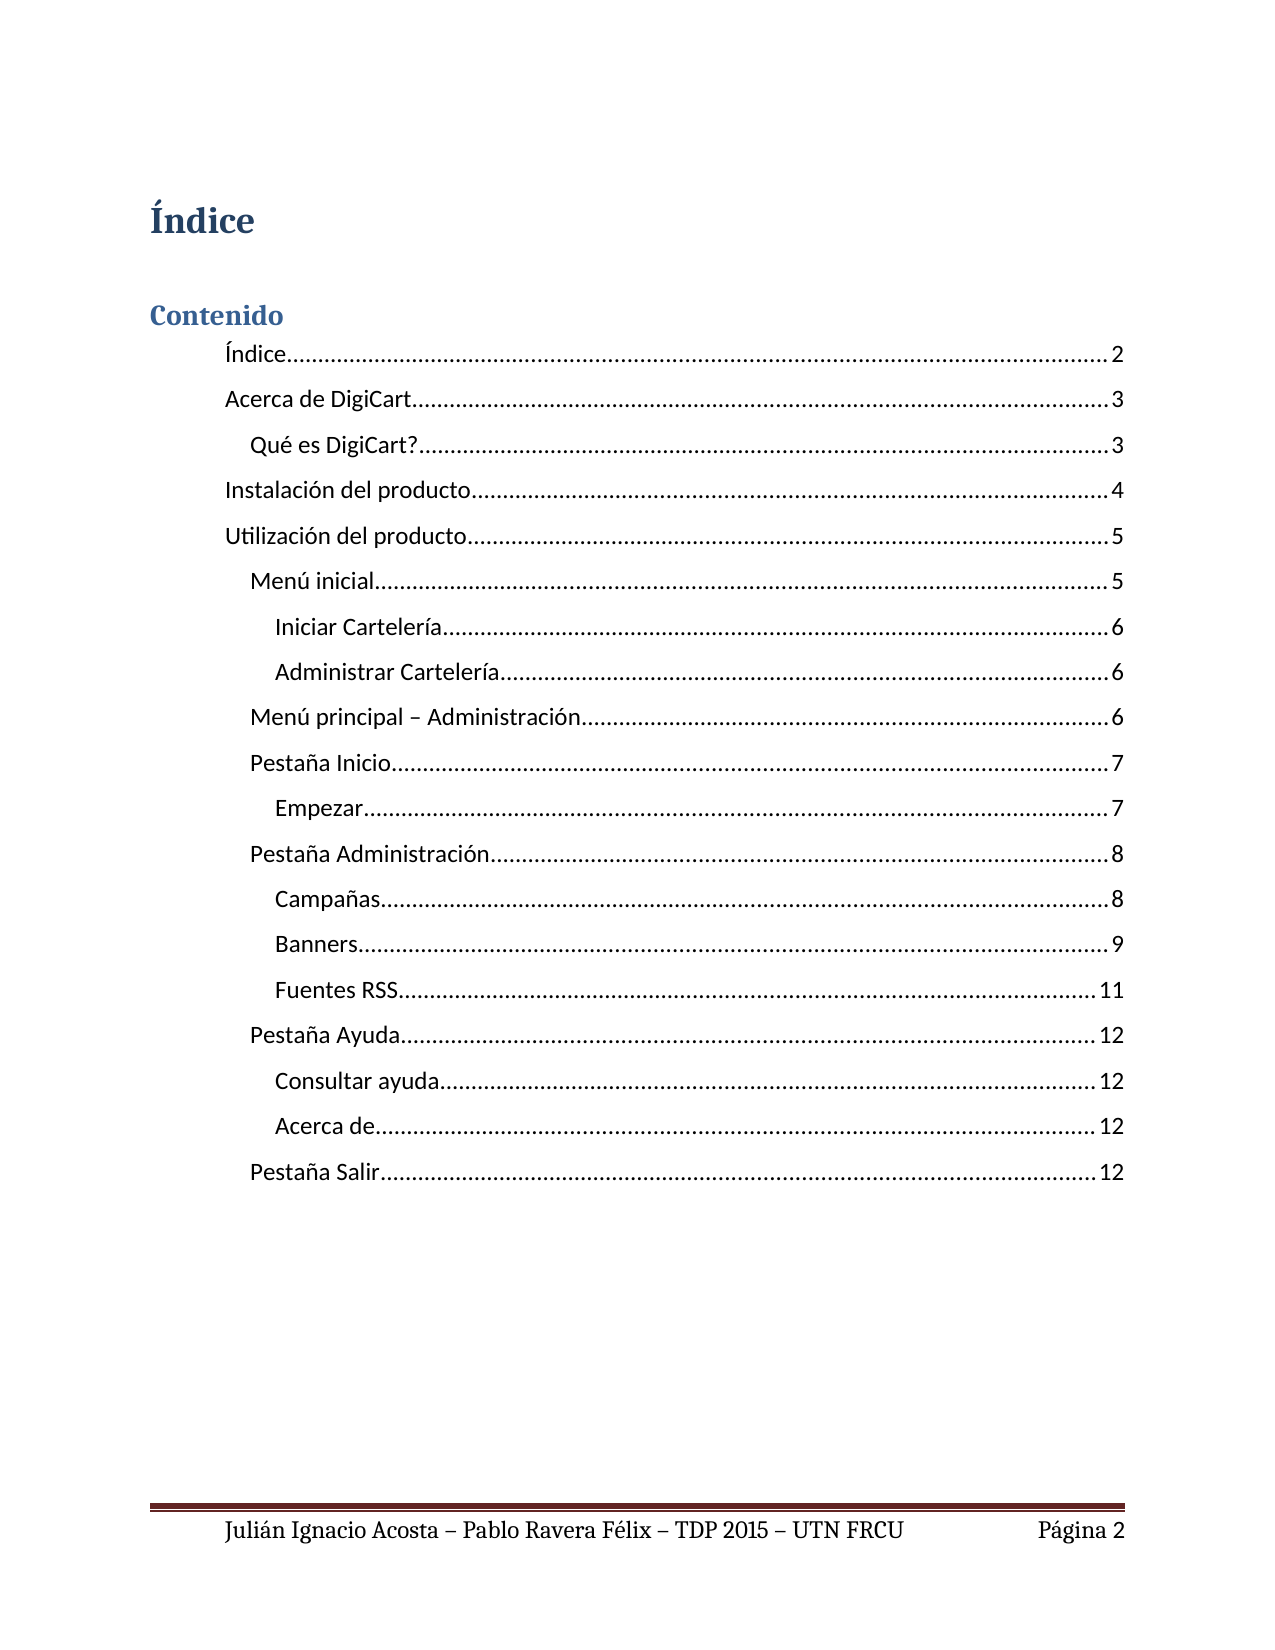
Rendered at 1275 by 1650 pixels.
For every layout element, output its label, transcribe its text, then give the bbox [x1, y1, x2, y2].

subtitle Índice [150, 200, 1125, 243]
